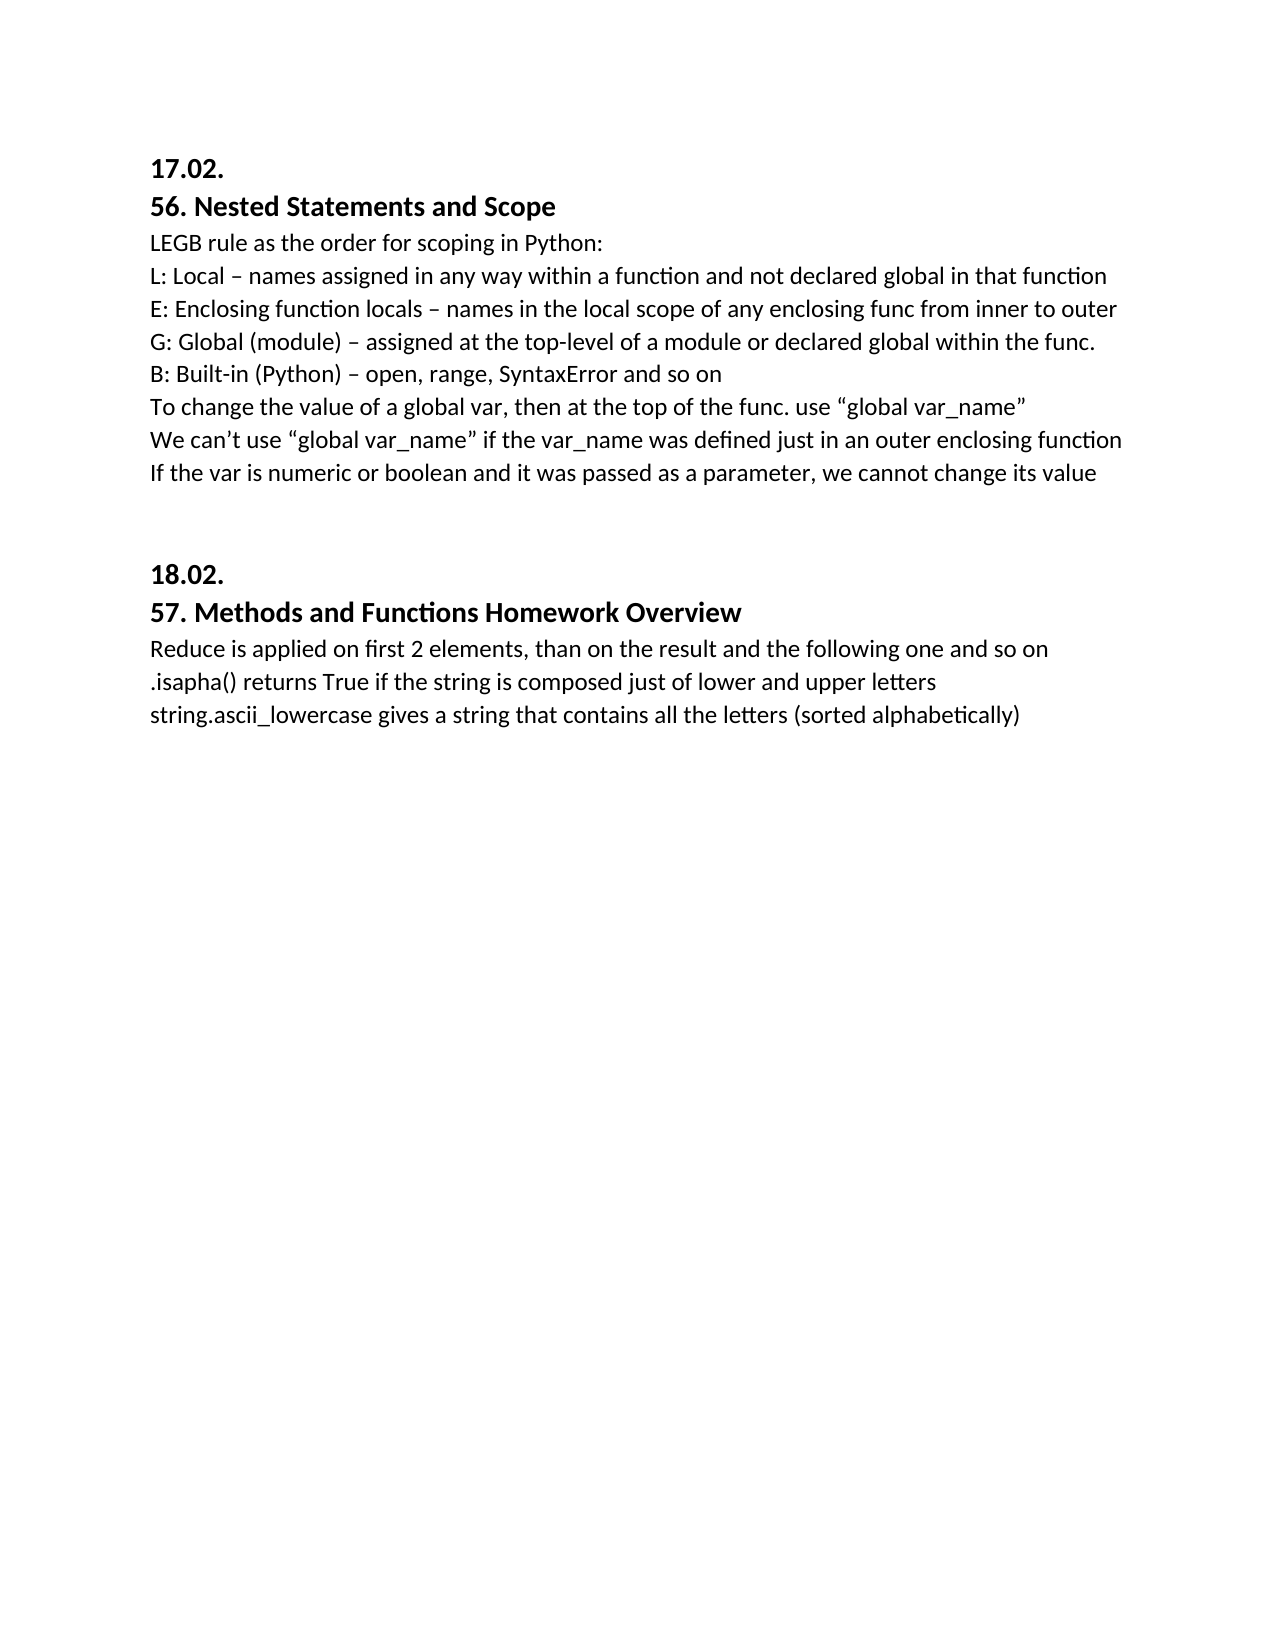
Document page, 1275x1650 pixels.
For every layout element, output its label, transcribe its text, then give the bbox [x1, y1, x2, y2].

text 18.02. [150, 556, 1125, 592]
text 17.02. [150, 150, 1125, 186]
text Reduce is applied on first 2 elements, than on the result and the following one and so on [150, 633, 1125, 663]
text string.ascii_lowercase gives a string that contains all the letters (sorted alphabetically) [150, 699, 1125, 729]
text If the var is numeric or boolean and it was passed as a parameter, we cannot change its value [150, 457, 1125, 488]
text 56. Nested Statements and Scope [150, 188, 1125, 224]
text .isapha() returns True if the string is composed just of lower and upper letters [150, 666, 1125, 696]
text E: Enclosing function locals – names in the local scope of any enclosing func from inner to outer [150, 293, 1125, 323]
text To change the value of a global var, then at the top of the func. use “global var_name” [150, 391, 1125, 422]
text We can’t use “global var_name” if the var_name was defined just in an outer enclosing function [150, 424, 1125, 455]
text LEGB rule as the order for scoping in Python: [150, 227, 1125, 257]
text G: Global (module) – assigned at the top-level of a module or declared global within the func. [150, 326, 1125, 356]
text 57. Methods and Functions Homework Overview [150, 594, 1125, 630]
text B: Built-in (Python) – open, range, SyntaxError and so on [150, 358, 1125, 389]
text L: Local – names assigned in any way within a function and not declared global in that function [150, 260, 1125, 290]
